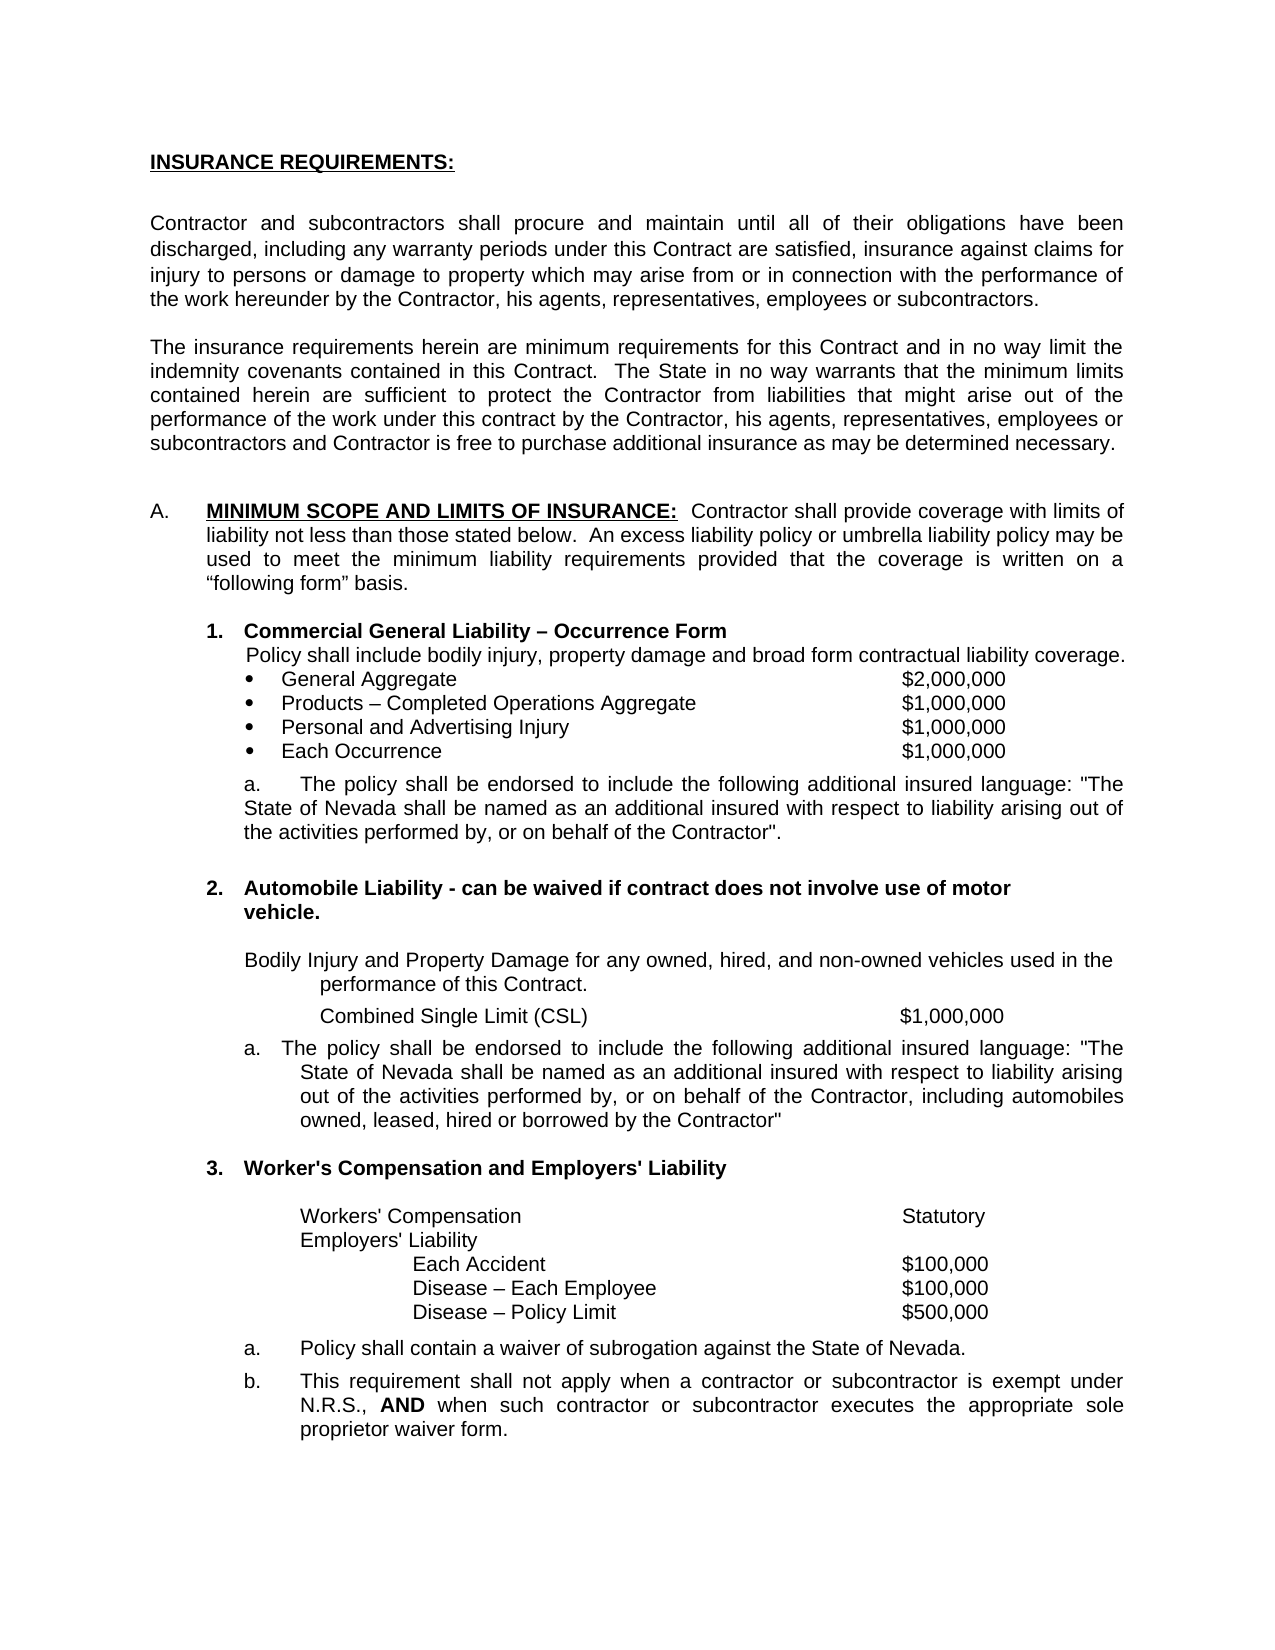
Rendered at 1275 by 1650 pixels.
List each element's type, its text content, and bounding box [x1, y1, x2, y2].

list Commercial General Liability – Occurrence Form [206, 619, 1012, 643]
text Workers' Compensation Statutory [150, 1204, 1012, 1228]
text Employers' Liability [150, 1228, 1012, 1252]
list Worker's Compensation and Employers' Liability [206, 1156, 1012, 1180]
text Bodily Injury and Property Damage for any owned, hired, and non-owned vehicles used in the performance of this Contract. [225, 948, 1116, 996]
text Combined Single Limit (CSL) $1,000,000 [225, 1004, 1012, 1028]
list The policy shall be endorsed to include the following additional insured language: "The State of Nevada shall be named as an additional insured with respect to liability arising out of the activities performed by, or on behalf of the Contractor, including automobiles owned, leased, hired or borrowed by the Contractor" [244, 1036, 1125, 1132]
text Contractor and subcontractors shall procure and maintain until all of their obligations have been discharged, including any warranty periods under this Contract are satisfied, insurance against claims for injury to persons or damage to property which may arise from or in connection with the performance of the work hereunder by the Contractor, his agents, representatives, employees or subcontractors. [150, 210, 1125, 311]
list General Aggregate $2,000,000 [246, 667, 1012, 691]
text The insurance requirements herein are minimum requirements for this Contract and in no way limit the indemnity covenants contained in this Contract. The State in no way warrants that the minimum limits contained herein are sufficient to protect the Contractor from liabilities that might arise out of the performance of the work under this contract by the Contractor, his agents, representatives, employees or subcontractors and Contractor is free to purchase additional insurance as may be determined necessary. [150, 335, 1125, 454]
list Automobile Liability - can be waived if contract does not involve use of motor vehicle. [206, 876, 1012, 924]
text Policy shall include bodily injury, property damage and broad form contractual liability coverage. [246, 643, 1134, 667]
list Each Occurrence $1,000,000 [246, 739, 1012, 763]
text Each Accident $100,000 [246, 1252, 1012, 1276]
text a. The policy shall be endorsed to include the following additional insured language: "The State of Nevada shall be named as an additional insured with respect to liability arising out of the activities performed by, or on behalf of the Contractor". [244, 772, 1125, 843]
text INSURANCE REQUIREMENTS: [150, 150, 1125, 174]
list Products – Completed Operations Aggregate $1,000,000 [246, 691, 1012, 715]
list Personal and Advertising Injury $1,000,000 [246, 715, 1012, 739]
text b. This requirement shall not apply when a contractor or subcontractor is exempt under N.R.S., AND when such contractor or subcontractor executes the appropriate sole proprietor waiver form. [244, 1368, 1125, 1440]
text Disease – Policy Limit $500,000 [246, 1300, 1012, 1324]
text A. MINIMUM SCOPE AND LIMITS OF INSURANCE: Contractor shall provide coverage with limits of liability not less than those stated below. An excess liability policy or umbrella liability policy may be used to meet the minimum liability requirements provided that the coverage is written on a “following form” basis. [150, 499, 1125, 595]
text Disease – Each Employee $100,000 [246, 1276, 1012, 1300]
text a. Policy shall contain a waiver of subrogation against the State of . [150, 1336, 1125, 1360]
